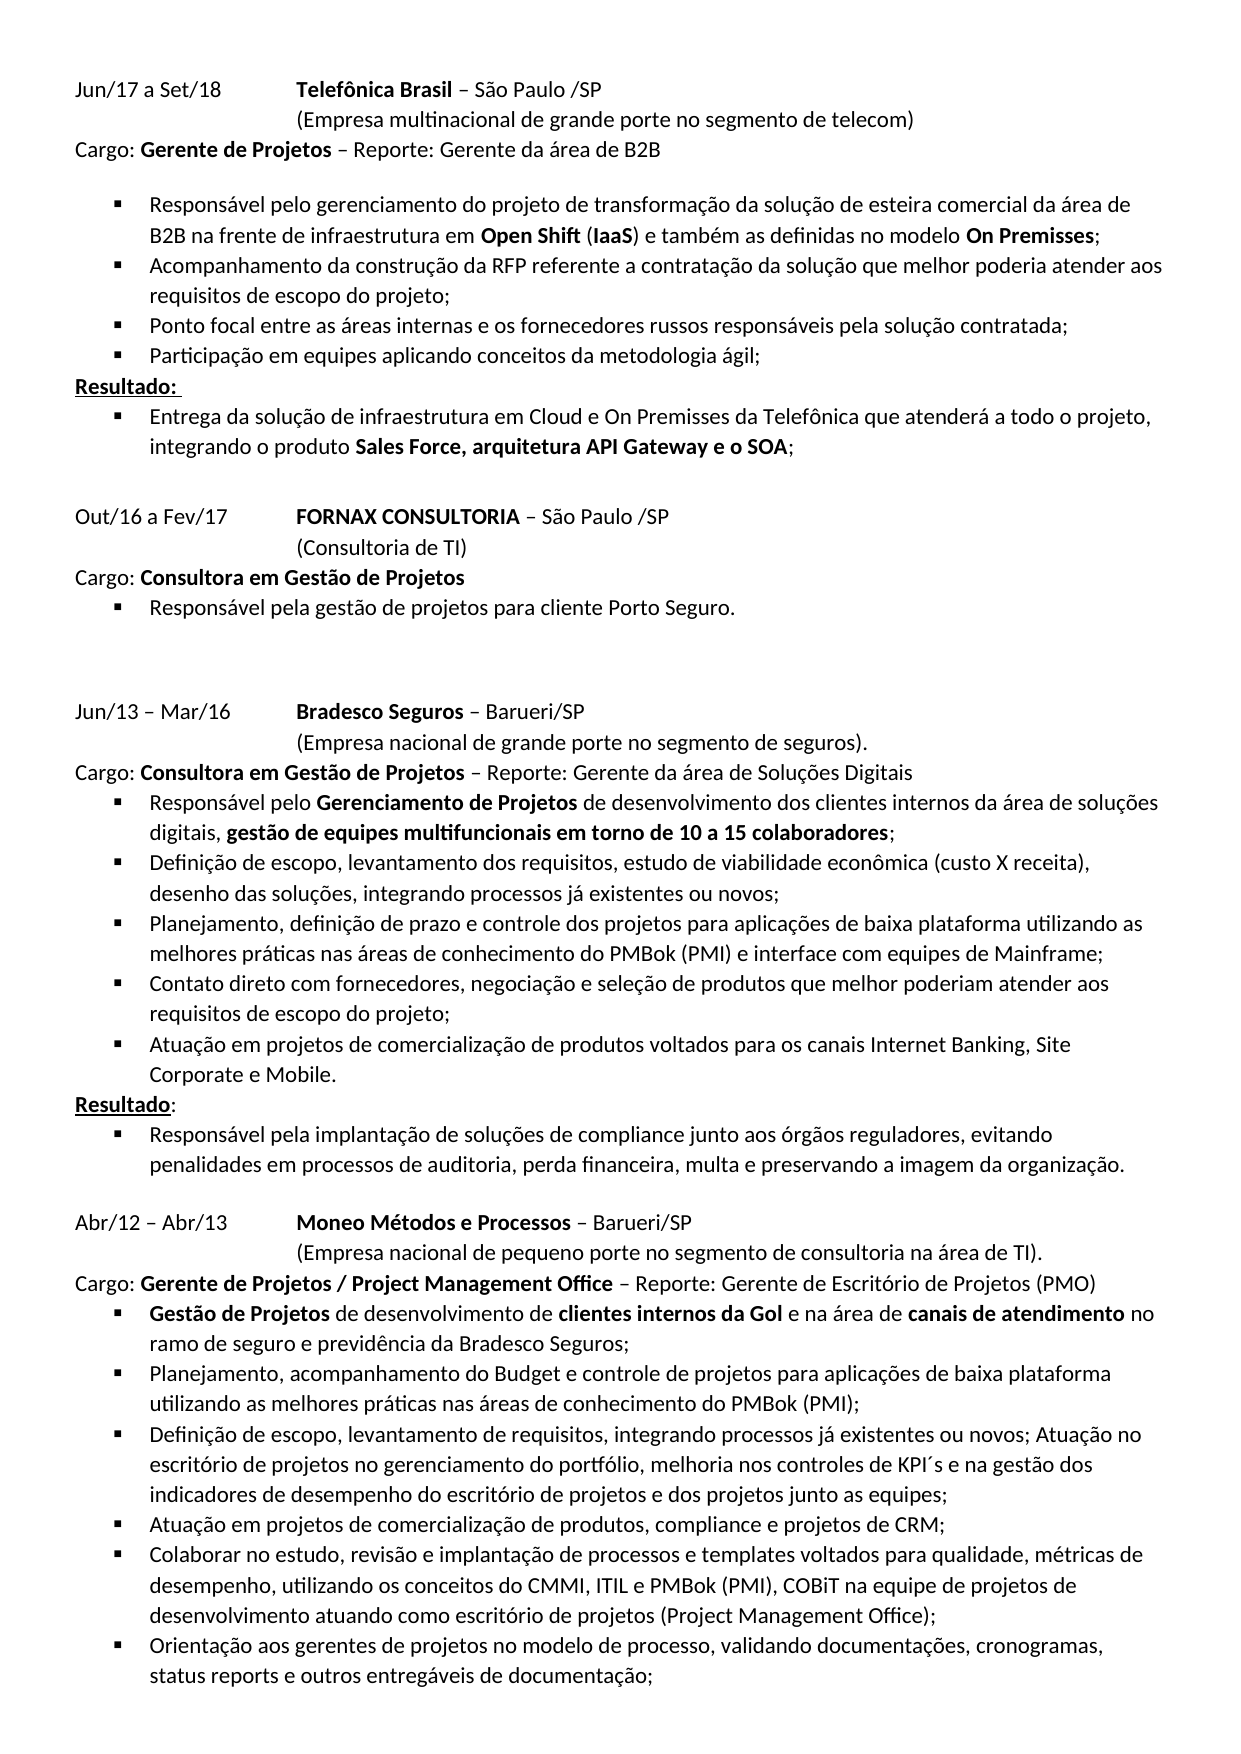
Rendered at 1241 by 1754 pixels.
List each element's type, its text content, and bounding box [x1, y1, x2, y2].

text (Empresa multinacional de grande porte no segmento de telecom) [222, 105, 1165, 133]
list Atuação em projetos de comercialização de produtos, compliance e projetos de CRM; [112, 1510, 1165, 1538]
list Ponto focal entre as áreas internas e os fornecedores russos responsáveis pela solução contratada; [112, 311, 1165, 339]
text Cargo: Consultora em Gestão de Projetos [75, 563, 1165, 591]
list Acompanhamento da construção da RFP referente a contratação da solução que melhor poderia atender aos requisitos de escopo do projeto; [112, 251, 1165, 309]
list Entrega da solução de infraestrutura em Cloud e On Premisses da Telefônica que atenderá a todo o projeto, integrando o produto Sales Force, arquitetura API Gateway e o SOA; [112, 402, 1165, 460]
list Gestão de Projetos de desenvolvimento de clientes internos da Gol e na área de canais de atendimento no ramo de seguro e previdência da Bradesco Seguros; [112, 1299, 1165, 1357]
list Orientação aos gerentes de projetos no modelo de processo, validando documentações, cronogramas, status reports e outros entregáveis de documentação; [112, 1631, 1165, 1689]
list Responsável pelo gerenciamento do projeto de transformação da solução de esteira comercial da área de B2B na frente de infraestrutura em Open Shift (IaaS) e também as definidas no modelo On Premisses; [112, 191, 1165, 249]
text Out/16 a Fev/17 FORNAX CONSULTORIA – São Paulo /SP [75, 502, 1165, 531]
list Definição de escopo, levantamento dos requisitos, estudo de viabilidade econômica (custo X receita), desenho das soluções, integrando processos já existentes ou novos; [112, 848, 1165, 907]
text Resultado: [75, 372, 1165, 400]
list Planejamento, definição de prazo e controle dos projetos para aplicações de baixa plataforma utilizando as melhores práticas nas áreas de conhecimento do PMBok (PMI) e interface com equipes de Mainframe; [112, 909, 1165, 967]
text Resultado: [75, 1090, 1165, 1118]
text (Empresa nacional de grande porte no segmento de seguros). [222, 728, 1165, 756]
list Contato direto com fornecedores, negociação e seleção de produtos que melhor poderiam atender aos requisitos de escopo do projeto; [112, 969, 1165, 1028]
text (Empresa nacional de pequeno porte no segmento de consultoria na área de TI). [222, 1238, 1165, 1267]
list Responsável pela implantação de soluções de compliance junto aos órgãos reguladores, evitando penalidades em processos de auditoria, perda financeira, multa e preservando a imagem da organização. [112, 1120, 1165, 1179]
list Atuação em projetos de comercialização de produtos voltados para os canais Internet Banking, Site Corporate e Mobile. [112, 1030, 1165, 1088]
text (Consultoria de TI) [222, 533, 1165, 561]
list Planejamento, acompanhamento do Budget e controle de projetos para aplicações de baixa plataforma utilizando as melhores práticas nas áreas de conhecimento do PMBok (PMI); [112, 1359, 1165, 1418]
text Cargo: Gerente de Projetos – Reporte: Gerente da área de B2B [75, 135, 1165, 163]
text Jun/13 – Mar/16 Bradesco Seguros – Barueri/SP [75, 697, 1165, 726]
list Colaborar no estudo, revisão e implantação de processos e templates voltados para qualidade, métricas de desempenho, utilizando os conceitos do CMMI, ITIL e PMBok (PMI), COBiT na equipe de projetos de desenvolvimento atuando como escritório de projetos (Project Management Office); [112, 1541, 1165, 1629]
text Cargo: Consultora em Gestão de Projetos – Reporte: Gerente da área de Soluções Digitais [75, 758, 1165, 786]
list Definição de escopo, levantamento de requisitos, integrando processos já existentes ou novos; Atuação no escritório de projetos no gerenciamento do portfólio, melhoria nos controles de KPI´s e na gestão dos indicadores de desempenho do escritório de projetos e dos projetos junto as equipes; [112, 1420, 1165, 1508]
list Responsável pela gestão de projetos para cliente Porto Seguro. [112, 593, 1165, 621]
text Cargo: Gerente de Projetos / Project Management Office – Reporte: Gerente de Escritório de Projetos (PMO) [75, 1269, 1165, 1297]
list Responsável pelo Gerenciamento de Projetos de desenvolvimento dos clientes internos da área de soluções digitais, gestão de equipes multifuncionais em torno de 10 a 15 colaboradores; [112, 788, 1165, 846]
list Participação em equipes aplicando conceitos da metodologia ágil; [112, 342, 1165, 370]
text Abr/12 – Abr/13 Moneo Métodos e Processos – Barueri/SP [75, 1208, 1165, 1236]
text Jun/17 a Set/18 Telefônica Brasil – São Paulo /SP [75, 75, 1165, 103]
